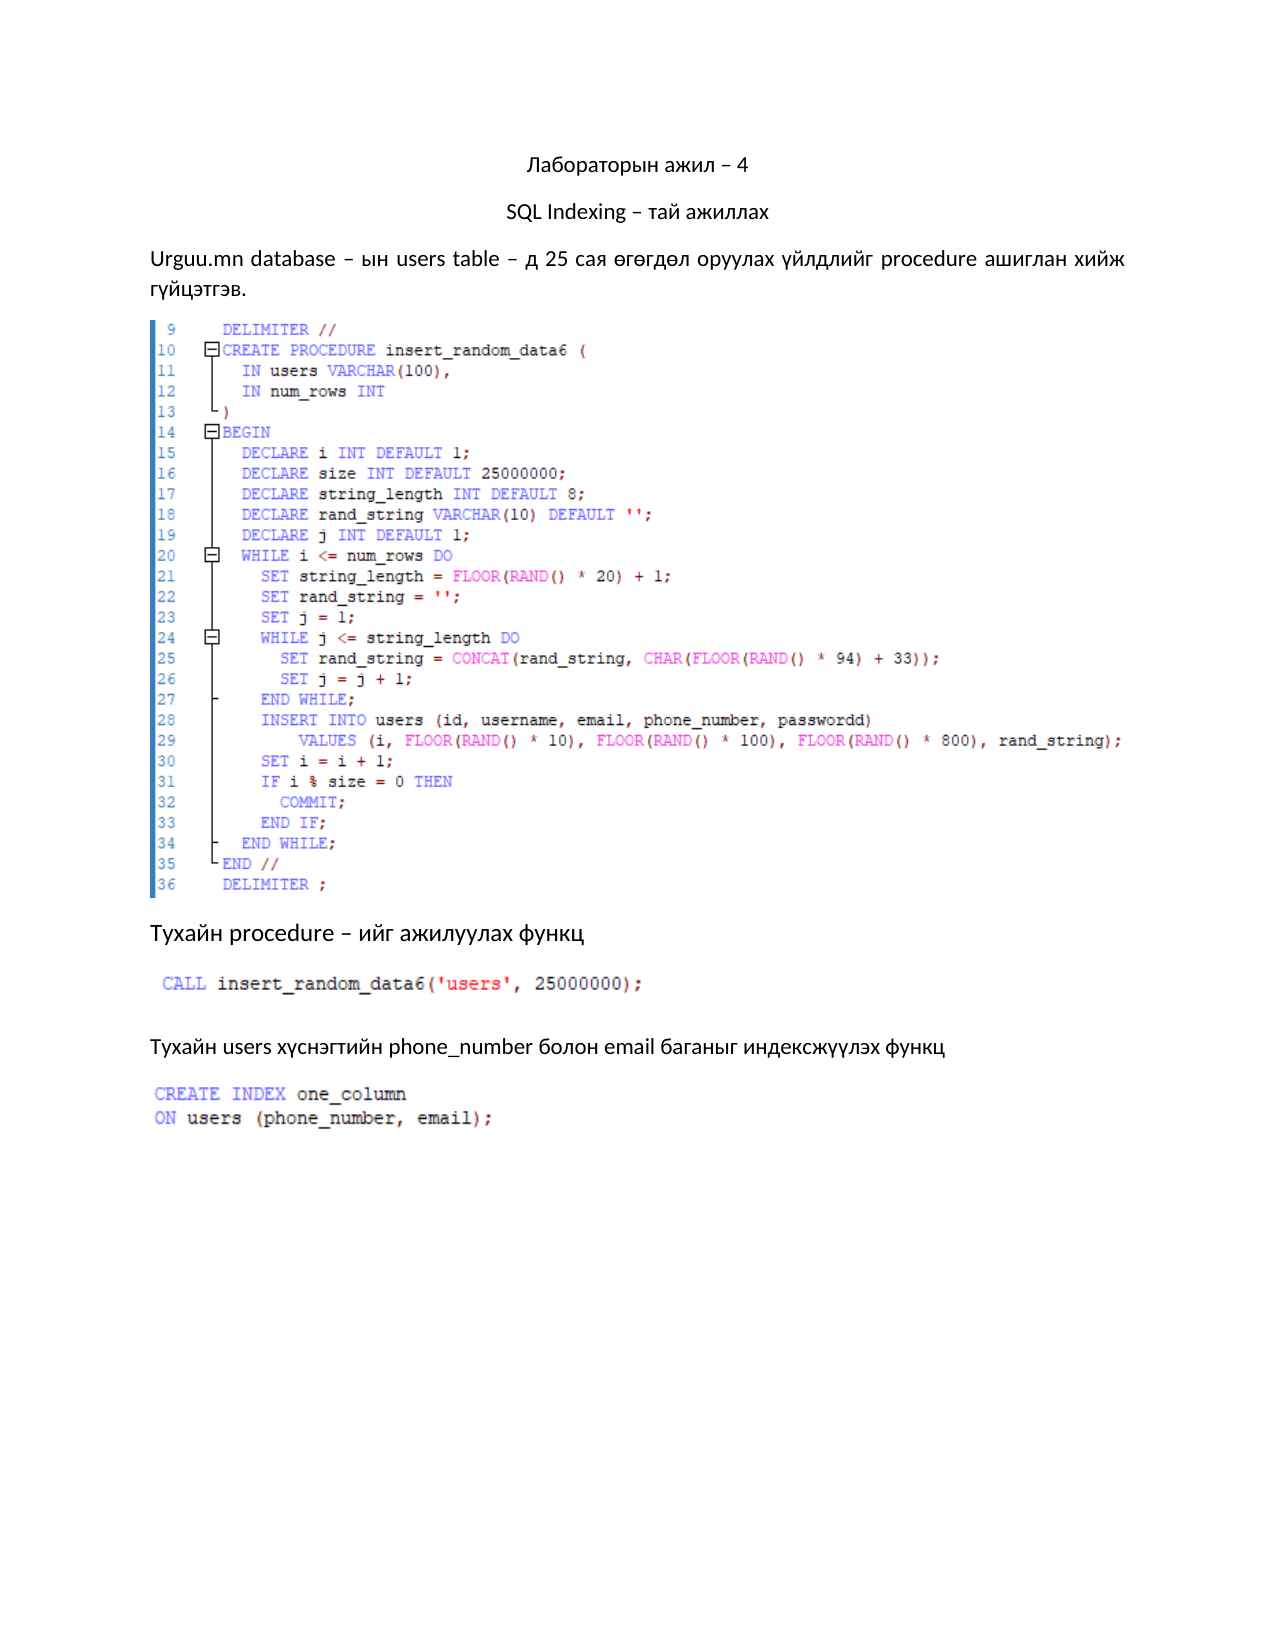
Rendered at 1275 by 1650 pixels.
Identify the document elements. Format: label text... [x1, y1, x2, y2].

picture [150, 1078, 499, 1137]
picture [150, 966, 652, 1014]
text Тухайн procedure – ийг ажилуулах функц [150, 917, 1125, 947]
text SQL Indexing – тай ажиллах [150, 197, 1125, 225]
text Лабораторын ажил – 4 [150, 150, 1125, 178]
text Тухайн users хүснэгтийн phone_number болон email баганыг индексжүүлэх функц [150, 1032, 1125, 1060]
text Urguu.mn database – ын users table – д 25 сая өгөгдөл оруулах үйлдлийг procedure ашиглан хийж гүйцэтгэв. [150, 244, 1125, 302]
picture [150, 320, 1125, 898]
